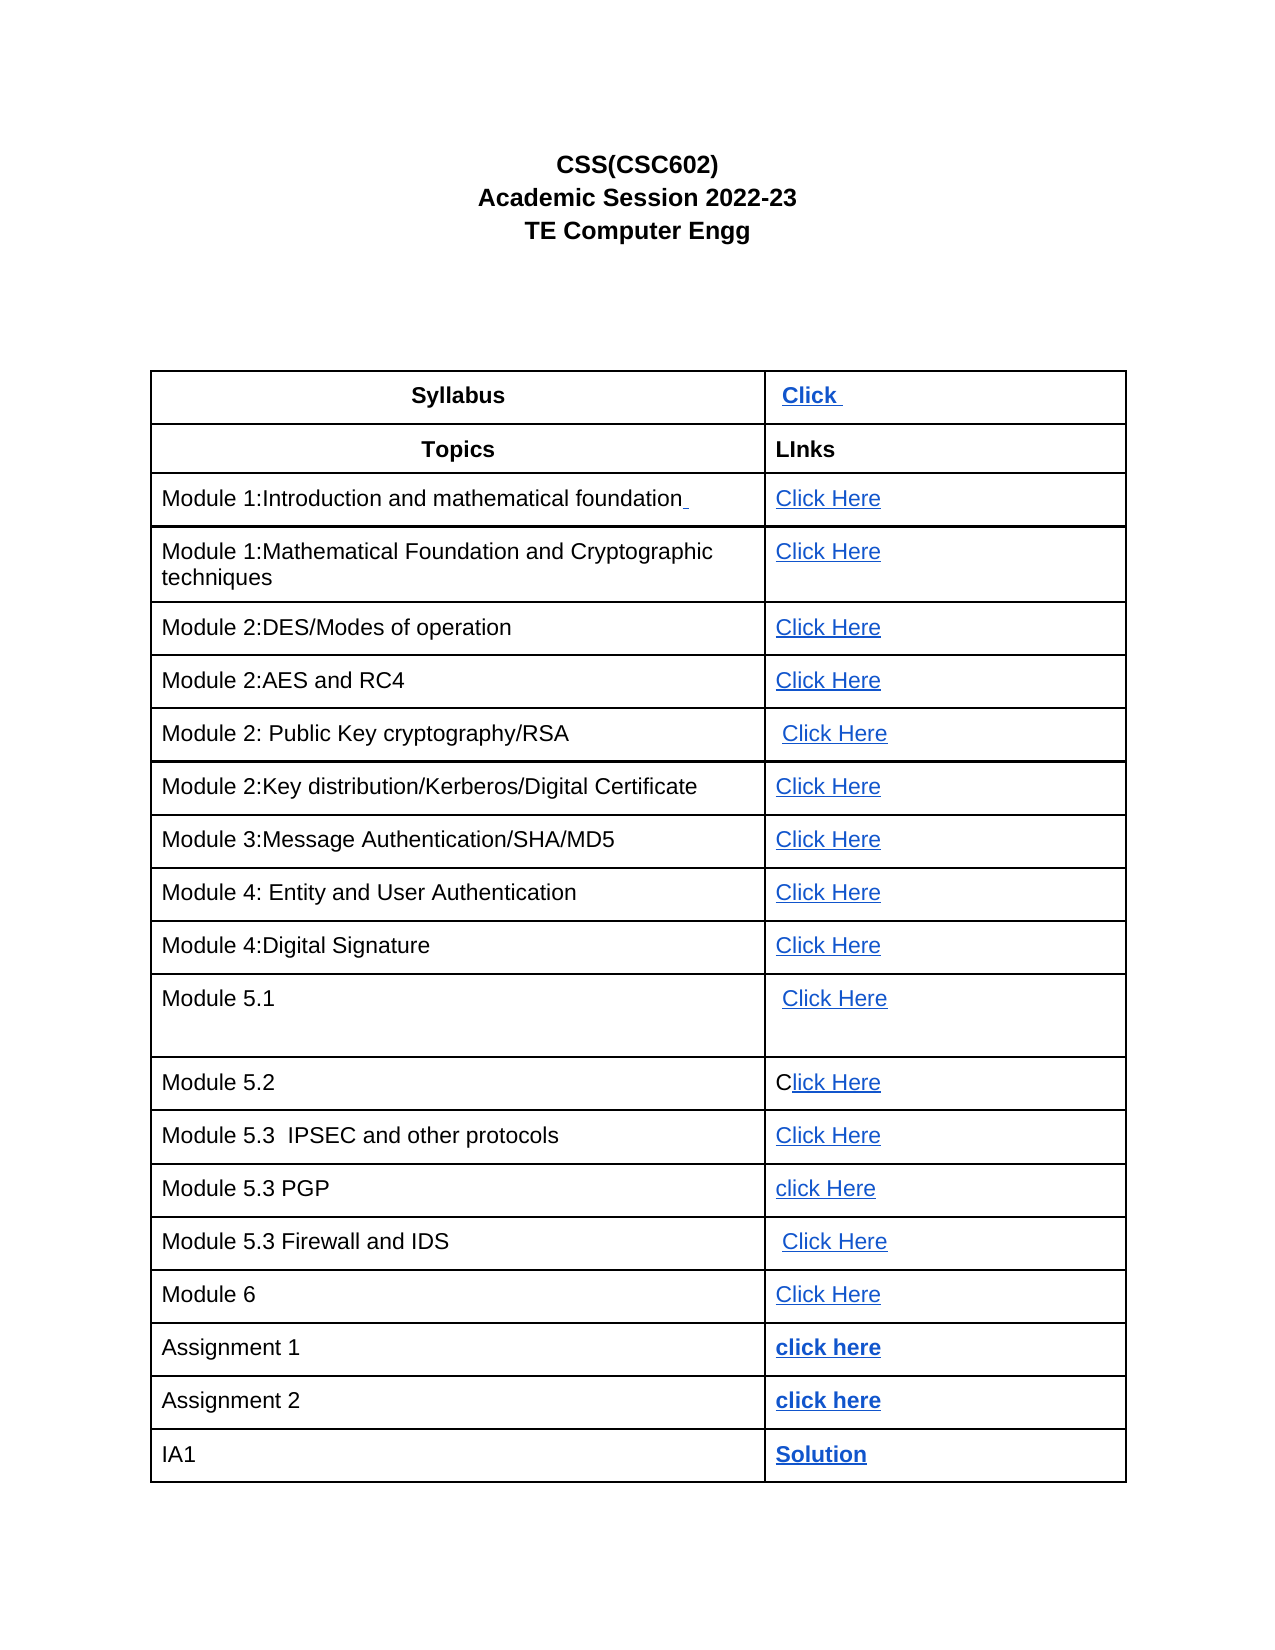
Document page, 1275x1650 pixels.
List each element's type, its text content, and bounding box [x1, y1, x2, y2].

table_cell Module 2: Public Key cryptography/RSA [152, 709, 764, 760]
table_header Click [766, 372, 1125, 423]
text TE Computer Engg [150, 216, 1125, 245]
table_cell Click Here [766, 1218, 1125, 1269]
table_cell Module 4:Digital Signature [152, 922, 764, 973]
text Academic Session 2022-23 [150, 183, 1125, 212]
table_cell Click Here [766, 763, 1125, 813]
table_cell Click Here [766, 528, 1125, 601]
table_cell Module 5.2 [152, 1058, 764, 1109]
table_cell Module 4: Entity and User Authentication [152, 869, 764, 920]
table_cell Click Here [766, 922, 1125, 973]
table_cell Module 6 [152, 1271, 764, 1322]
table_cell Assignment 2 [152, 1377, 764, 1428]
table_cell Solution [766, 1430, 1125, 1481]
table_cell Click Here [766, 656, 1125, 707]
table_cell Module 3:Message Authentication/SHA/MD5 [152, 816, 764, 867]
table_cell click here [766, 1377, 1125, 1428]
table_cell Module 5.3 IPSEC and other protocols [152, 1111, 764, 1162]
table_cell Click Here [766, 1058, 1125, 1109]
table_cell Module 2:DES/Modes of operation [152, 603, 764, 654]
table_header Syllabus [152, 372, 764, 423]
table_cell Module 5.1 [152, 975, 764, 1056]
table_cell Click Here [766, 1111, 1125, 1162]
table_cell click Here [766, 1165, 1125, 1216]
table_cell Click Here [766, 816, 1125, 867]
table_cell Click Here [766, 603, 1125, 654]
table_cell IA1 [152, 1430, 764, 1481]
table_cell Click Here [766, 869, 1125, 920]
table_cell Module 2:AES and RC4 [152, 656, 764, 707]
table_cell Click Here [766, 709, 1125, 760]
table_cell click here [766, 1324, 1125, 1375]
table_cell Module 5.3 PGP [152, 1165, 764, 1216]
table_cell Topics [152, 425, 764, 472]
table_cell Module 5.3 Firewall and IDS [152, 1218, 764, 1269]
table_cell Assignment 1 [152, 1324, 764, 1375]
table_cell Click Here [766, 1271, 1125, 1322]
table_cell Module 1:Mathematical Foundation and Cryptographic techniques [152, 528, 764, 601]
table_cell Click Here [766, 975, 1125, 1056]
table_cell LInks [766, 425, 1125, 472]
table_cell Click Here [766, 474, 1125, 525]
text CSS(CSC602) [150, 150, 1125, 179]
table_cell Module 2:Key distribution/Kerberos/Digital Certificate [152, 763, 764, 813]
table_cell Module 1:Introduction and mathematical foundation [152, 474, 764, 525]
